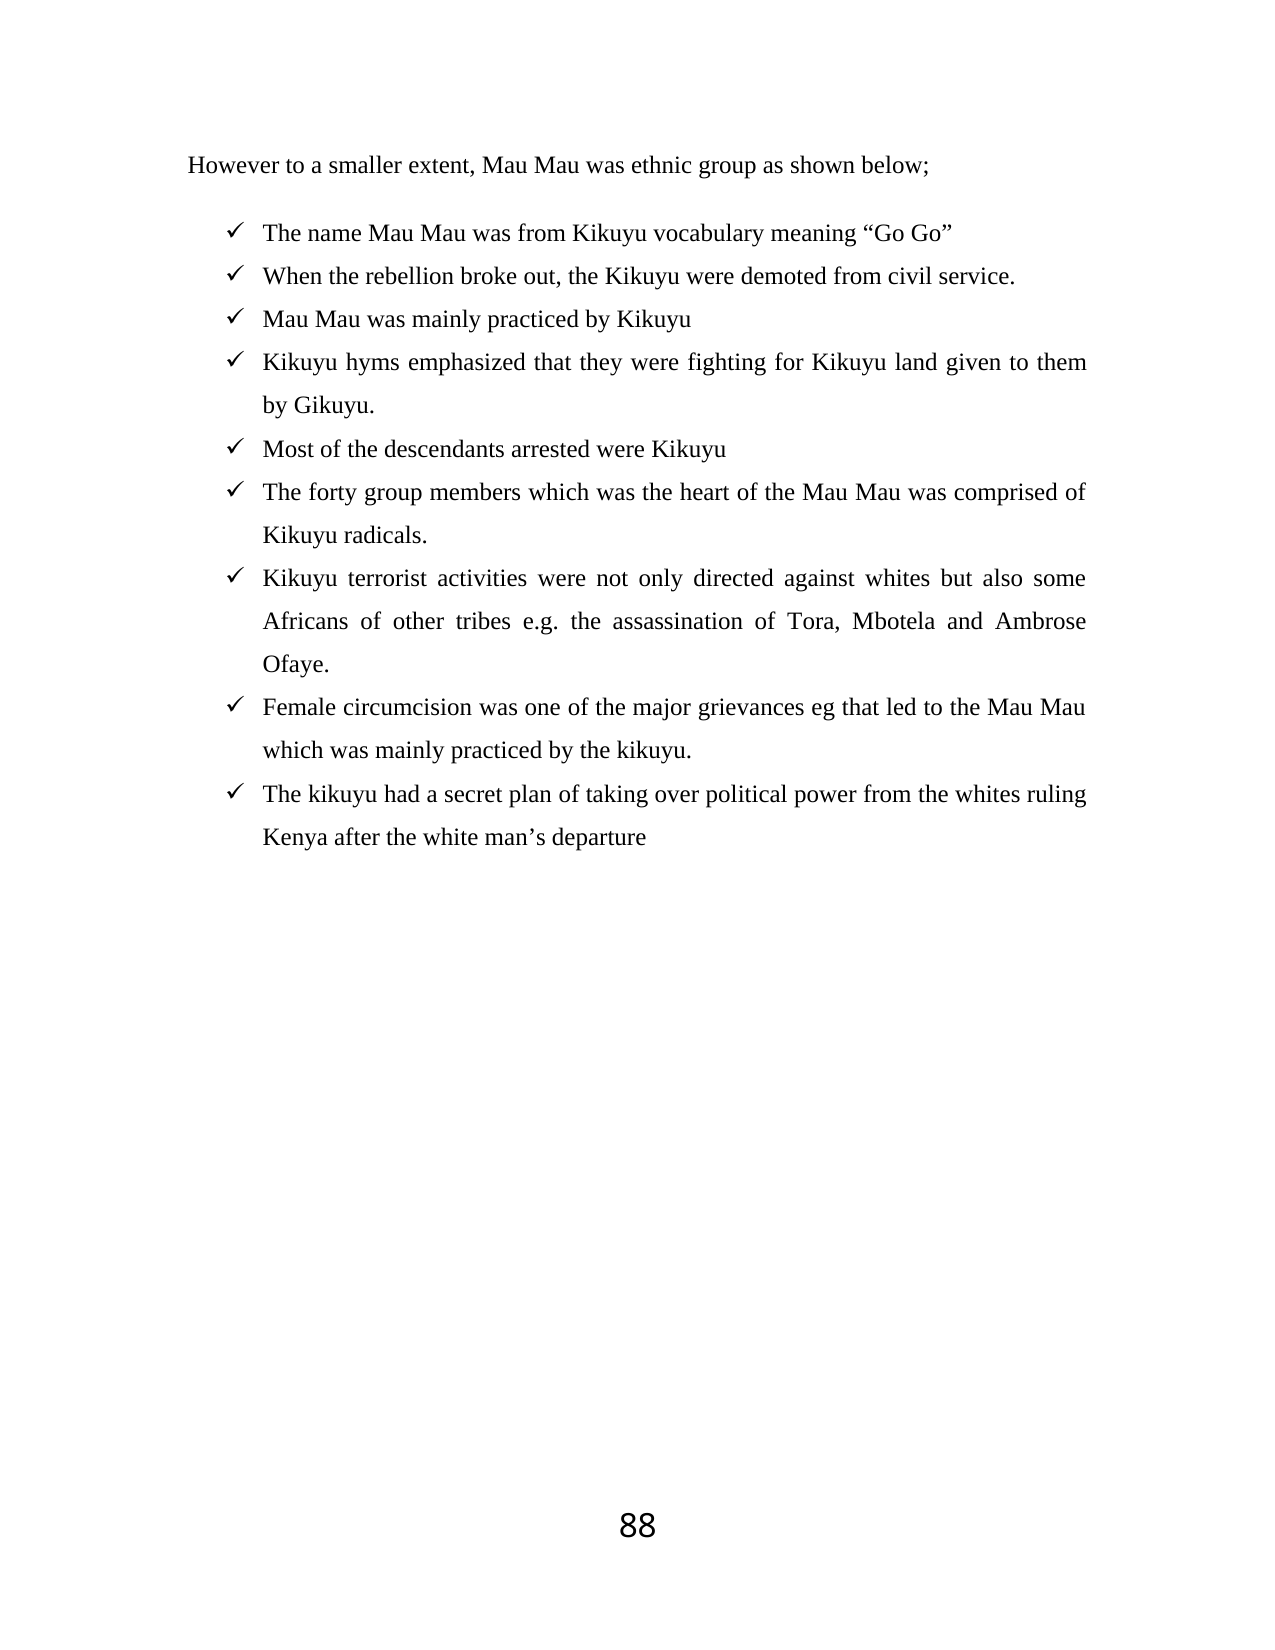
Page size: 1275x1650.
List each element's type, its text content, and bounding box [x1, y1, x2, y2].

list The kikuyu had a secret plan of taking over political power from the whites ruling Kenya after the white man’s departure [225, 779, 1087, 851]
list Mau Mau was mainly practiced by Kikuyu [225, 304, 1087, 333]
list Most of the descendants arrested were Kikuyu [225, 434, 1087, 462]
list When the rebellion broke out, the Kikuyu were demoted from civil service. [225, 261, 1087, 290]
list The name Mau Mau was from Kikuyu vocabulary meaning “Go Go” [225, 218, 1087, 247]
list The forty group members which was the heart of the Mau Mau was comprised of Kikuyu radicals. [225, 477, 1087, 549]
text However to a smaller extent, Mau Mau was ethnic group as shown below; [187, 150, 1087, 179]
list Kikuyu terrorist activities were not only directed against whites but also some Africans of other tribes e.g. the assassination of Tora, Mbotela and Ambrose Ofaye. [225, 563, 1087, 678]
list Kikuyu hyms emphasized that they were fighting for Kikuyu land given to them by Gikuyu. [225, 347, 1087, 419]
list Female circumcision was one of the major grievances eg that led to the Mau Mau which was mainly practiced by the kikuyu. [225, 692, 1087, 764]
